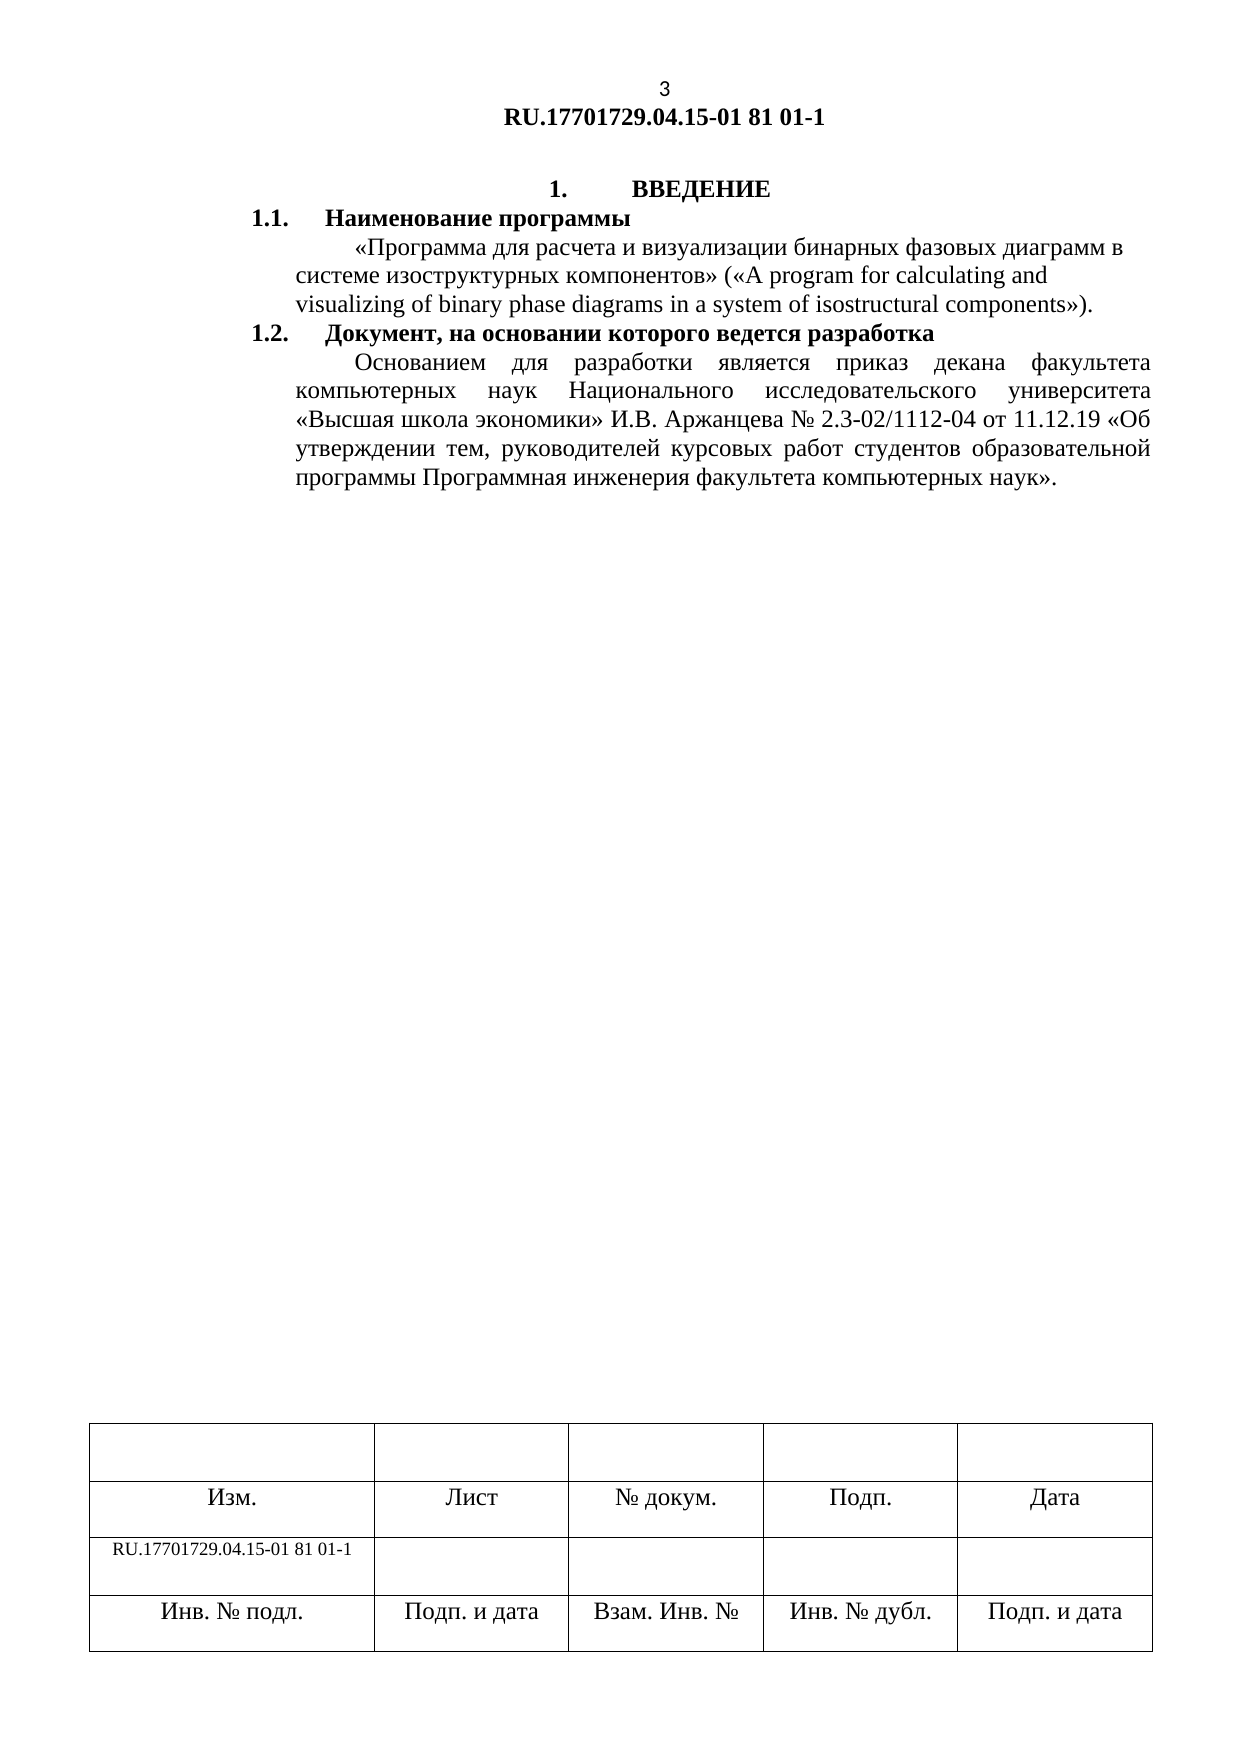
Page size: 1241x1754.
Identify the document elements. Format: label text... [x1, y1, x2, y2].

list Наименование программы [251, 203, 1152, 232]
subtitle ВВЕДЕНИЕ [177, 174, 1152, 203]
list Документ, на основании которого ведется разработка [251, 318, 1152, 347]
list «Программа для расчета и визуализации бинарных фазовых диаграмм в системе изоструктурных компонентов» («A program for calculating and visualizing of binary phase diagrams in a system of isostructural components»). [295, 232, 1152, 318]
text Основанием для разработки является приказ декана факультета компьютерных наук Национального исследовательского университета «Высшая школа экономики» И.В. Аржанцева № 2.3-02/1112-04 от 11.12.19 «Об утверждении тем, руководителей курсовых работ студентов образовательной программы Программная инженерия факультета компьютерных наук». [295, 347, 1152, 491]
